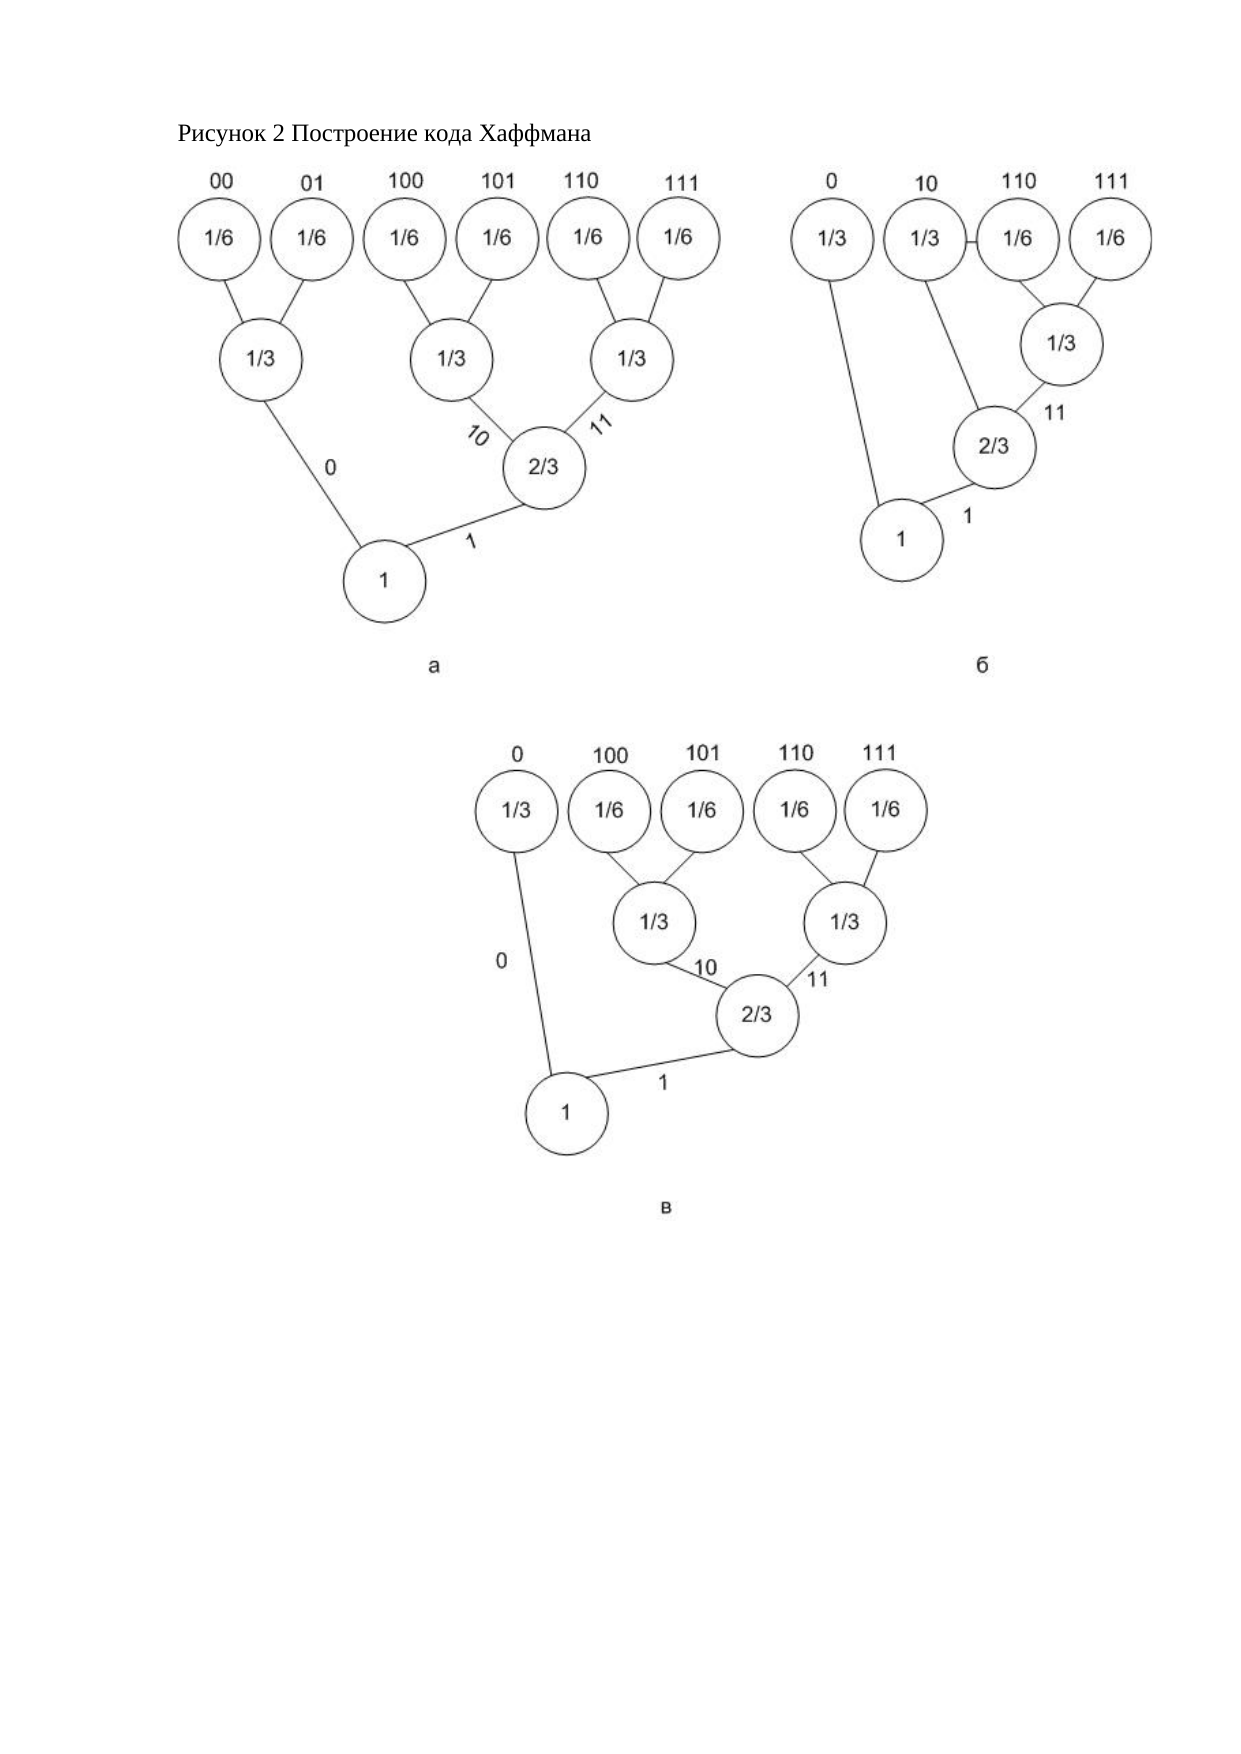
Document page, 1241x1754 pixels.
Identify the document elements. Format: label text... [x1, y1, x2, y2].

picture [177, 165, 1153, 1221]
text Рисунок 2 Построение кода Хаффмана [177, 118, 1152, 147]
